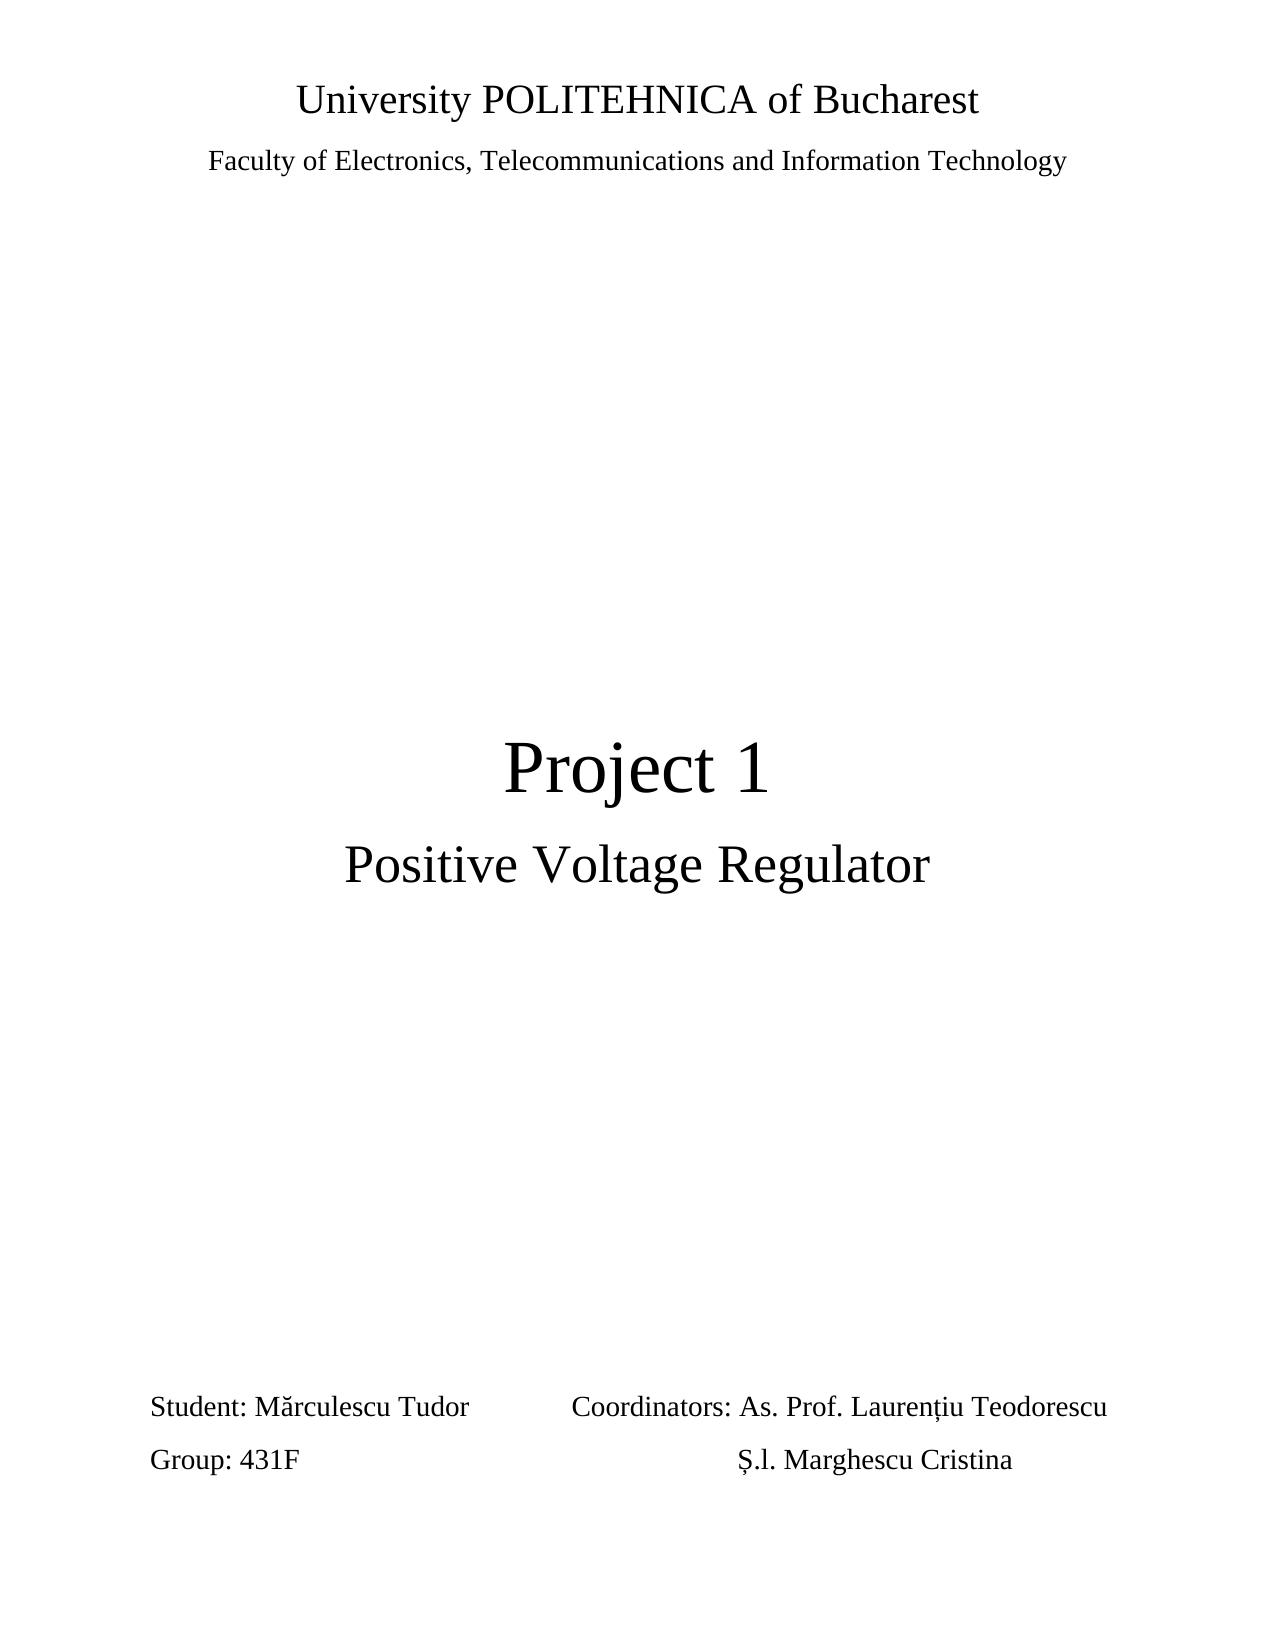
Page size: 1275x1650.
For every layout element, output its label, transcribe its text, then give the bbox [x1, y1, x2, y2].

text Group: 431F Ș.l. Marghescu Cristina [150, 1442, 1125, 1475]
text Positive Voltage Regulator [150, 832, 1125, 894]
text Student: Mărculescu Tudor Coordinators: As. Prof. Laurențiu Teodorescu [150, 1389, 1125, 1423]
text Project 1 [150, 722, 1125, 808]
